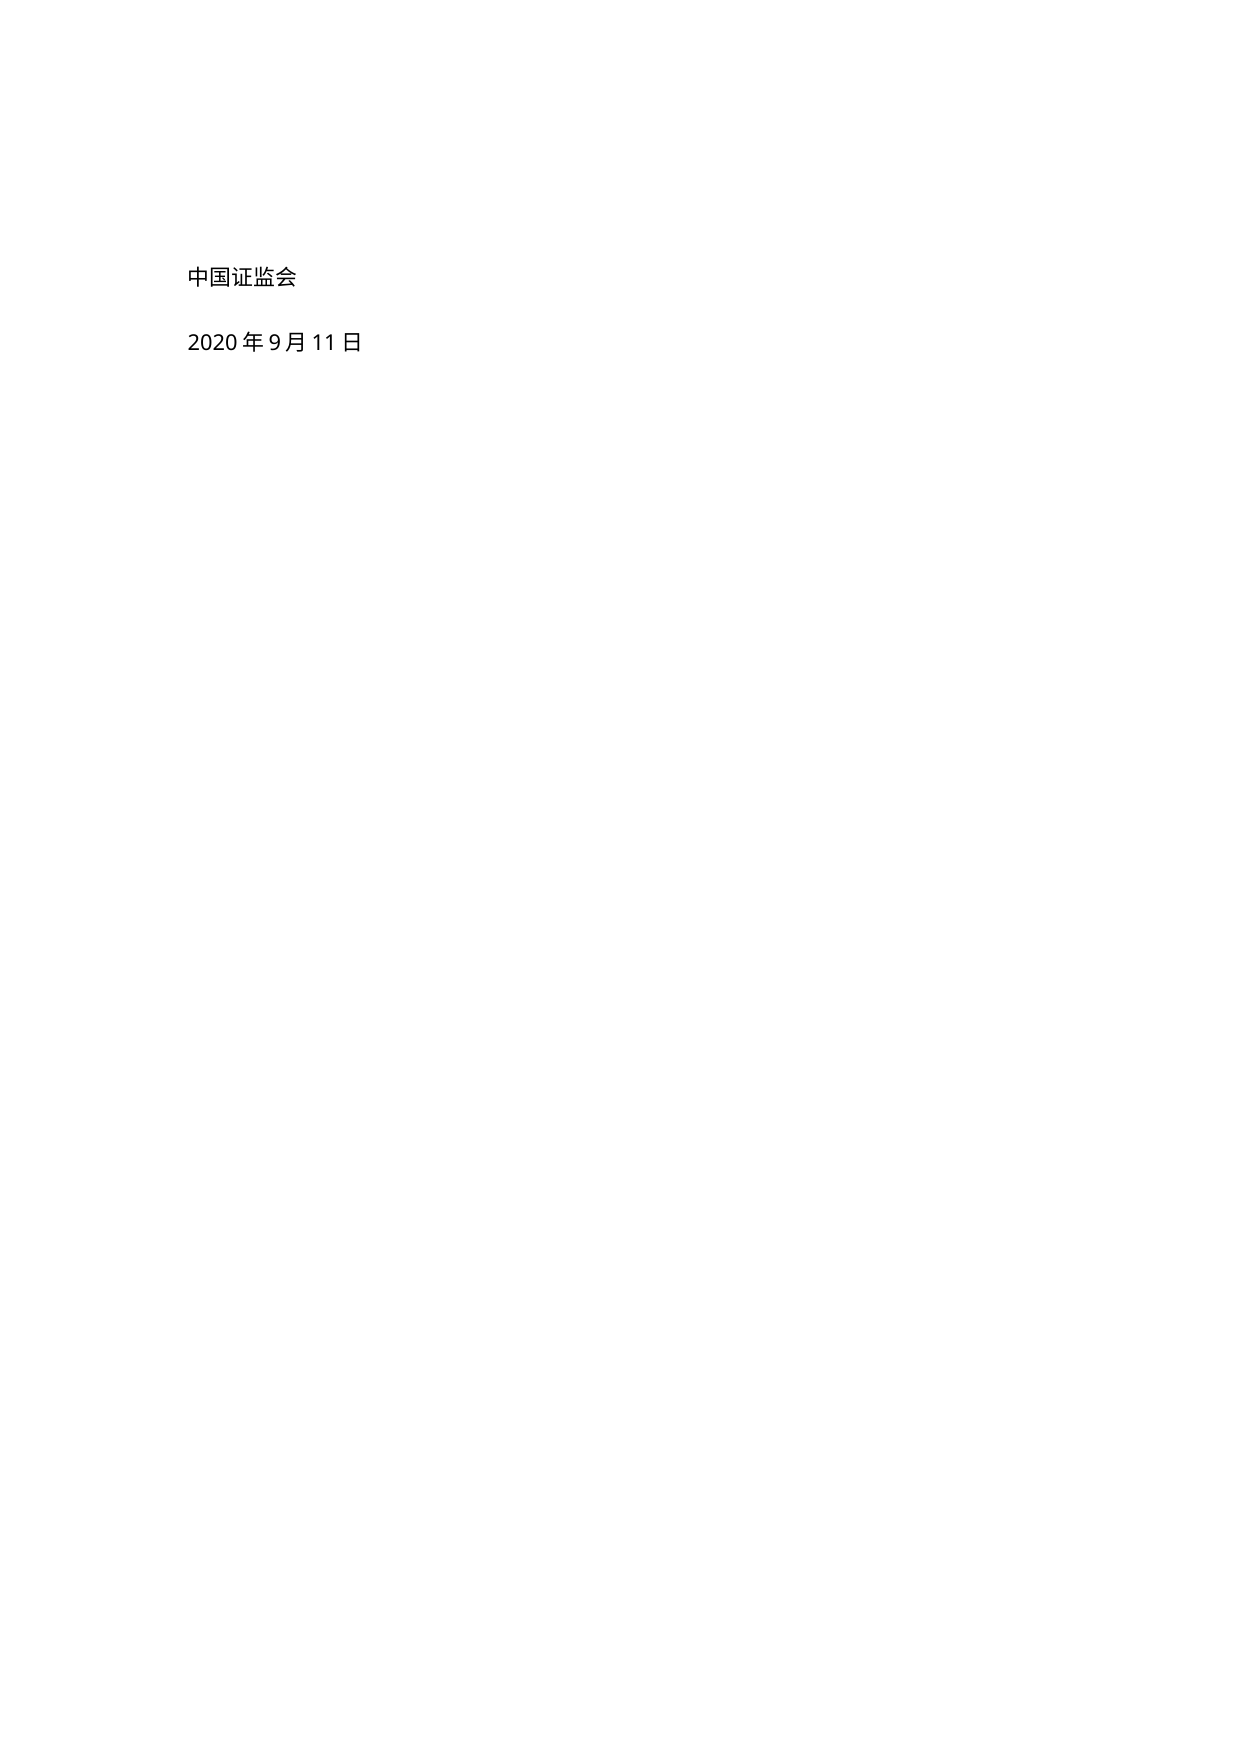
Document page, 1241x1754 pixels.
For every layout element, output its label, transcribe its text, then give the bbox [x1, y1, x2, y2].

text 中国证监会 [187, 227, 1053, 292]
text 2020年9月11日 [187, 292, 1053, 357]
